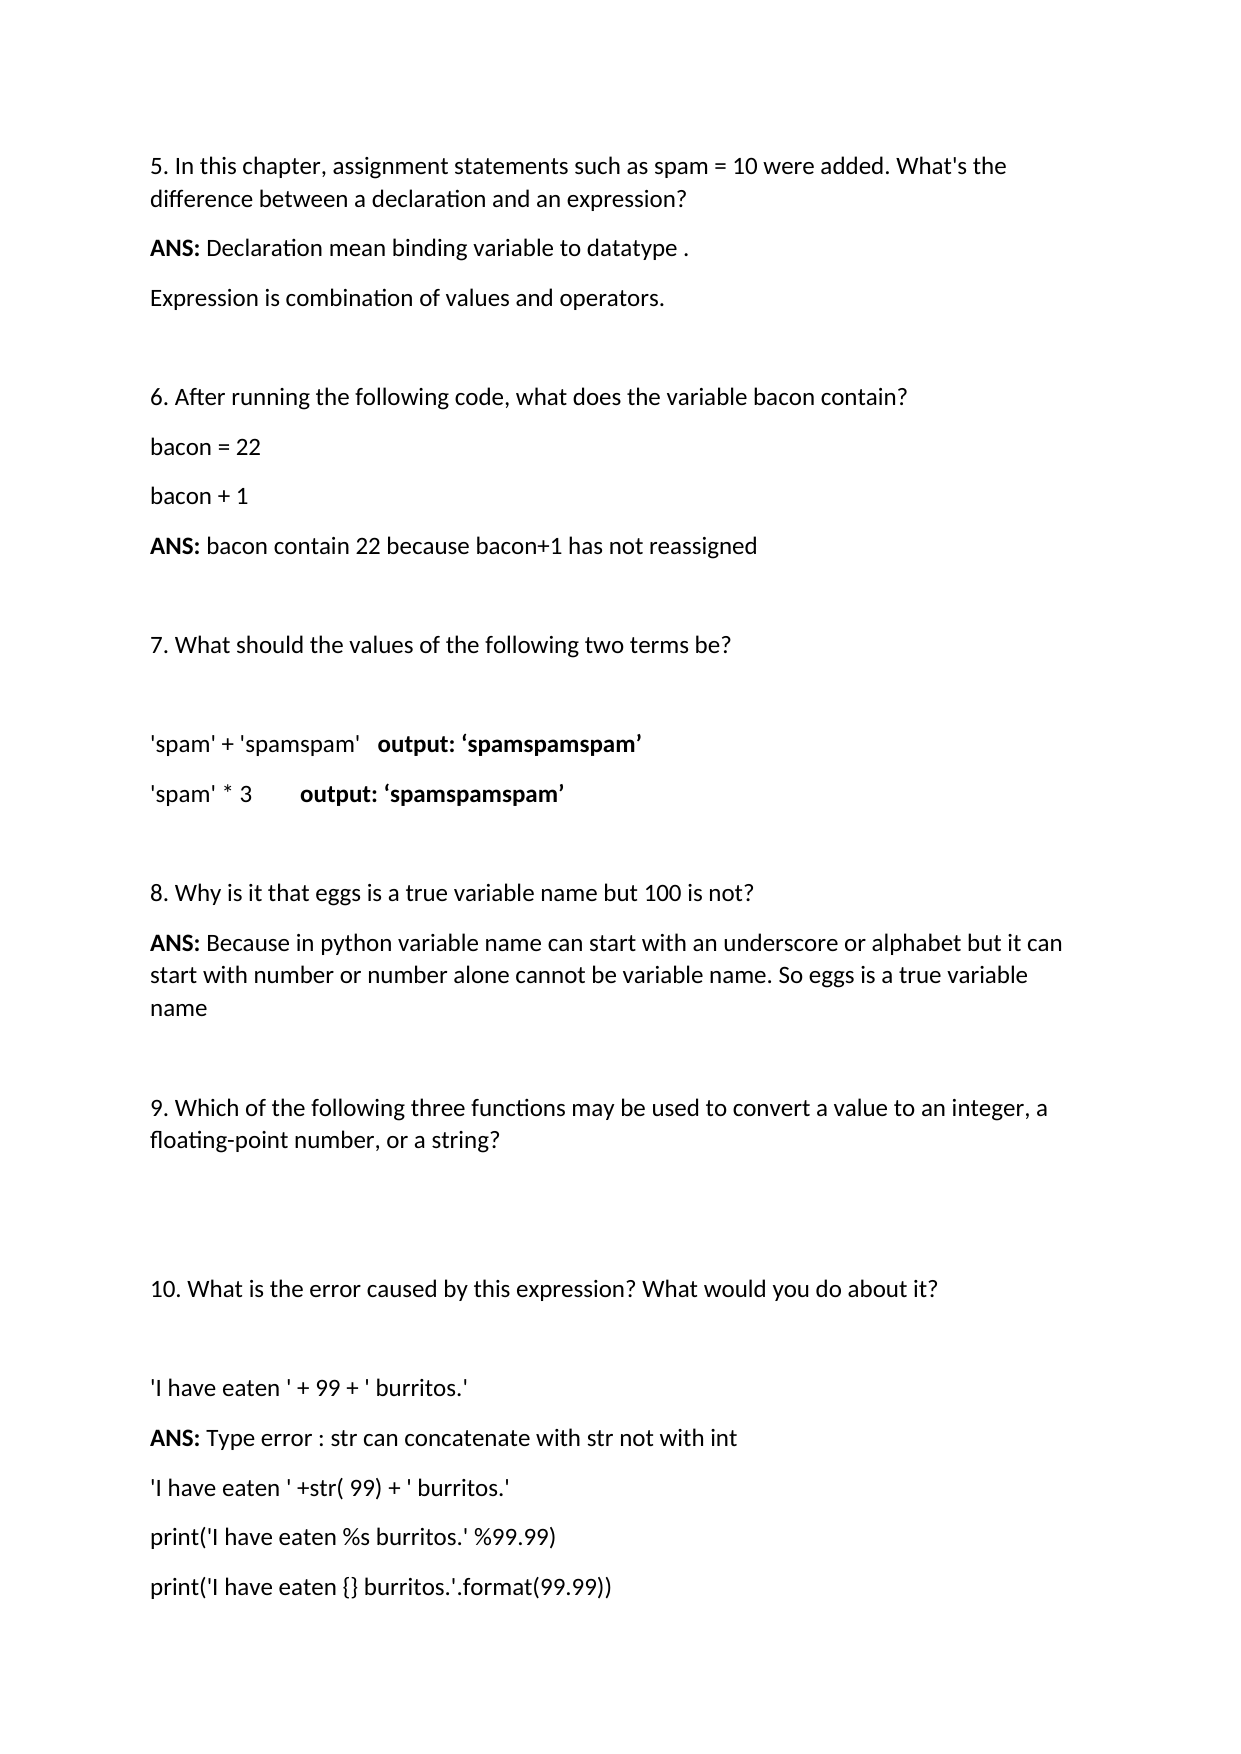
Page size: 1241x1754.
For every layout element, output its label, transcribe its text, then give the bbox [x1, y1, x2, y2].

text 'spam' + 'spamspam' output: ‘spamspamspam’ [150, 728, 1090, 759]
text bacon = 22 [150, 431, 1090, 461]
text 10. What is the error caused by this expression? What would you do about it? [150, 1273, 1090, 1304]
text 'I have eaten ' +str( 99) + ' burritos.' [150, 1472, 1090, 1502]
text print('I have eaten {} burritos.'.format(99.99)) [150, 1571, 1090, 1601]
text ANS: bacon contain 22 because bacon+1 has not reassigned [150, 530, 1090, 561]
text 'I have eaten ' + 99 + ' burritos.' [150, 1372, 1090, 1403]
text Expression is combination of values and operators. [150, 282, 1090, 313]
text print('I have eaten %s burritos.' %99.99) [150, 1521, 1090, 1552]
text bacon + 1 [150, 480, 1090, 511]
text ANS: Type error : str can concatenate with str not with int [150, 1422, 1090, 1453]
text 7. What should the values of the following two terms be? [150, 629, 1090, 660]
text 8. Why is it that eggs is a true variable name but 100 is not? [150, 877, 1090, 908]
text 6. After running the following code, what does the variable bacon contain? [150, 381, 1090, 412]
text 'spam' * 3 output: ‘spamspamspam’ [150, 778, 1090, 808]
text 5. In this chapter, assignment statements such as spam = 10 were added. What's the difference between a declaration and an expression? [150, 150, 1090, 213]
text 9. Which of the following three functions may be used to convert a value to an integer, a floating-point number, or a string? [150, 1092, 1090, 1155]
text ANS: Because in python variable name can start with an underscore or alphabet but it can start with number or number alone cannot be variable name. So eggs is a true variable name [150, 927, 1090, 1023]
text ANS: Declaration mean binding variable to datatype . [150, 232, 1090, 263]
